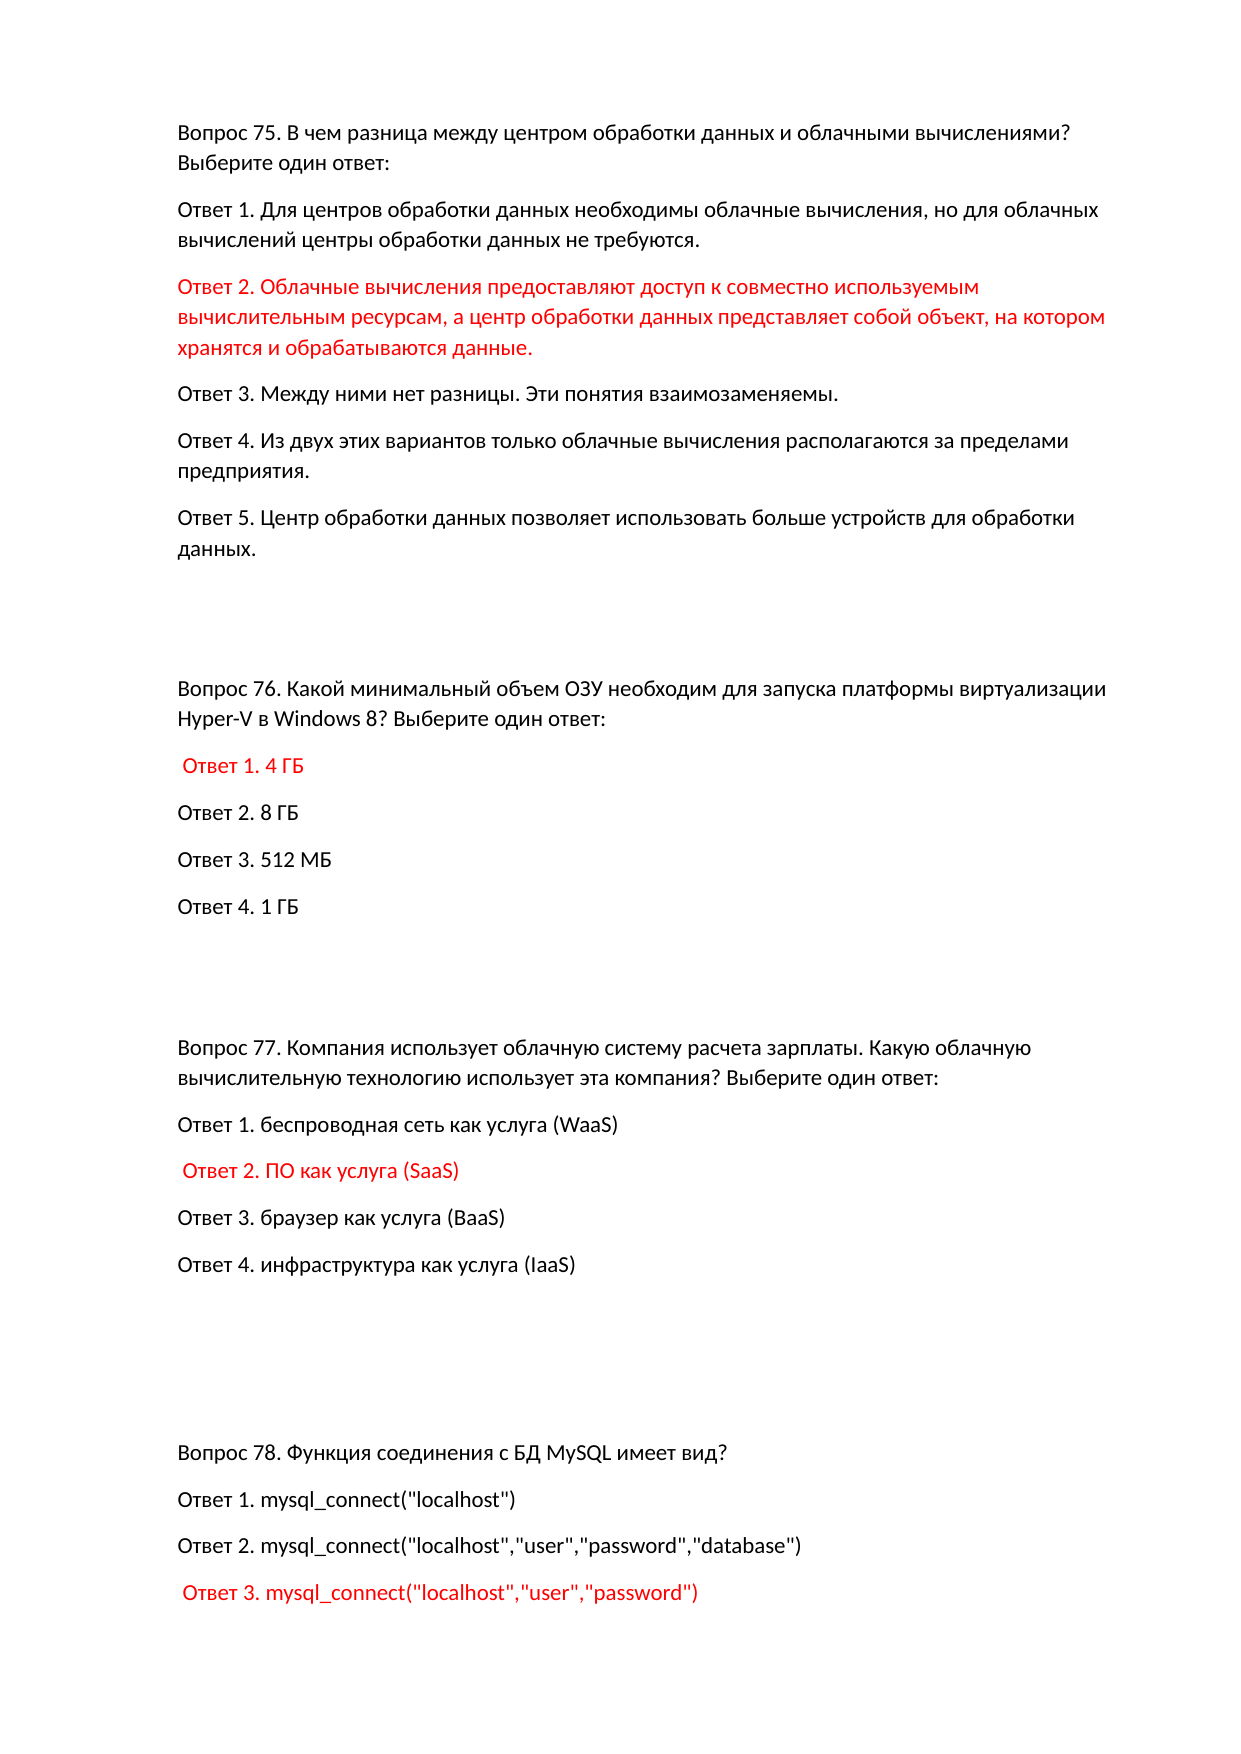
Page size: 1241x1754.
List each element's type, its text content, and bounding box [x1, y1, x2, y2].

text Ответ 3. mysql_connect("localhost","user","password") [177, 1578, 1152, 1607]
text Ответ 2. Облачные вычисления предоставляют доступ к совместно используемым вычислительным ресурсам, а центр обработки данных представляет собой объект, на котором хранятся и обрабатываются данные. [177, 272, 1152, 361]
text Ответ 1. mysql_connect("localhost") [177, 1485, 1152, 1513]
text Ответ 3. Между ними нет разницы. Эти понятия взаимозаменяемы. [177, 379, 1152, 408]
text Ответ 2. mysql_connect("localhost","user","password","database") [177, 1532, 1152, 1560]
text Вопрос 75. В чем разница между центром обработки данных и облачными вычислениями? Выберите один ответ: [177, 118, 1152, 176]
text Вопрос 77. Компания использует облачную систему расчета зарплаты. Какую облачную вычислительную технологию использует эта компания? Выберите один ответ: [177, 1033, 1152, 1091]
text Ответ 2. ПО как услуга (SaaS) [177, 1157, 1152, 1185]
text Ответ 4. 1 ГБ [177, 892, 1152, 920]
text Ответ 4. Из двух этих вариантов только облачные вычисления располагаются за пределами предприятия. [177, 426, 1152, 485]
text Вопрос 78. Функция соединения с БД MySQL имеет вид? [177, 1438, 1152, 1466]
text Вопрос 76. Какой минимальный объем ОЗУ необходим для запуска платформы виртуализации Hyper-V в Windows 8? Выберите один ответ: [177, 674, 1152, 733]
text Ответ 5. Центр обработки данных позволяет использовать больше устройств для обработки данных. [177, 503, 1152, 562]
text Ответ 3. 512 МБ [177, 845, 1152, 873]
text Ответ 1. Для центров обработки данных необходимы облачные вычисления, но для облачных вычислений центры обработки данных не требуются. [177, 195, 1152, 253]
text Ответ 1. беспроводная сеть как услуга (WaaS) [177, 1110, 1152, 1138]
text Ответ 2. 8 ГБ [177, 798, 1152, 826]
text Ответ 1. 4 ГБ [177, 751, 1152, 779]
text Ответ 3. браузер как услуга (ВaaS) [177, 1203, 1152, 1232]
text Ответ 4. инфраструктура как услуга (IaaS) [177, 1250, 1152, 1278]
